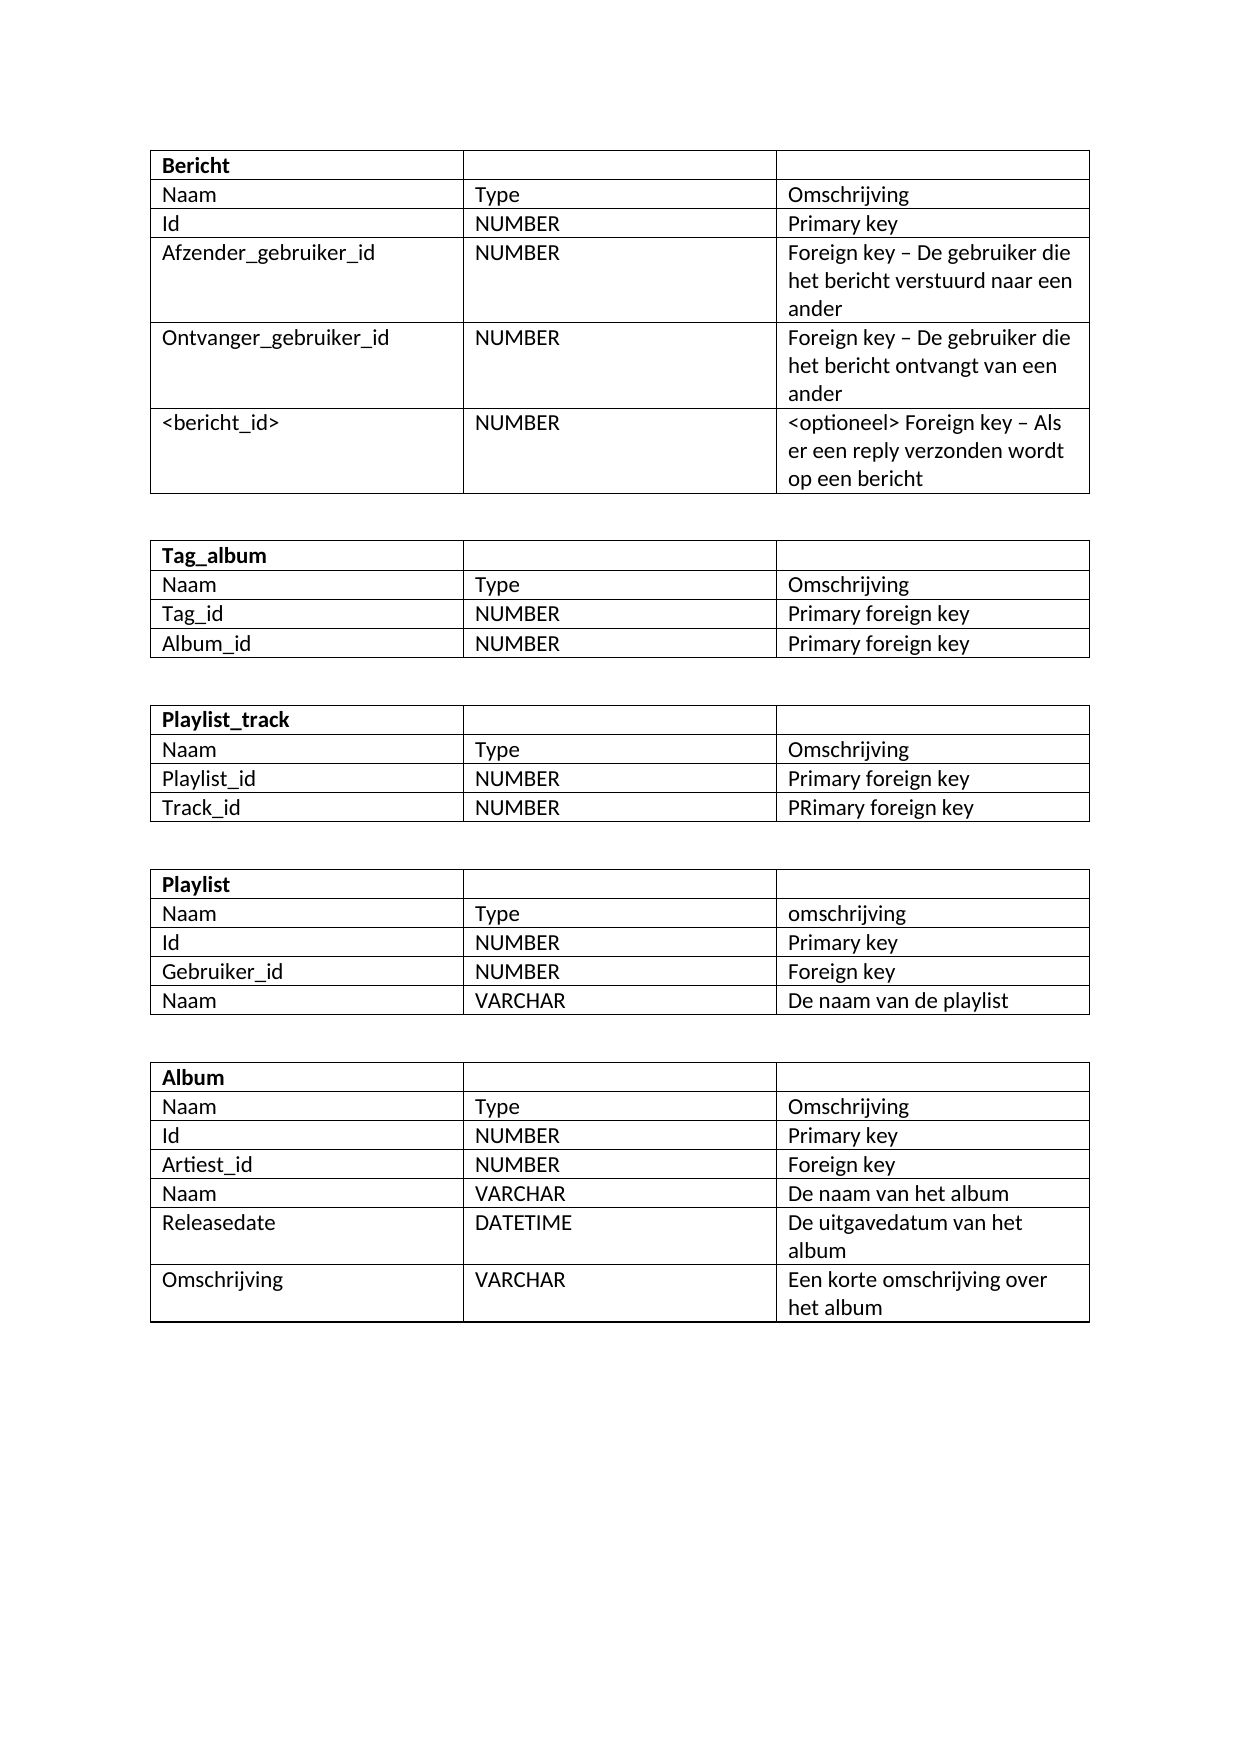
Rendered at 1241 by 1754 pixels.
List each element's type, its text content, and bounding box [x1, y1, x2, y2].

table_cell <optioneel> Foreign key – Als er een reply verzonden wordt op een bericht [777, 409, 1089, 492]
table_cell <bericht_id> [151, 409, 463, 492]
table_cell NUMBER [464, 764, 776, 792]
table_cell NUMBER [464, 629, 776, 657]
table_cell Naam [151, 1092, 463, 1120]
table_cell Naam [151, 899, 463, 927]
table_cell Id [151, 209, 463, 237]
table_cell Type [464, 1092, 776, 1120]
table_cell Id [151, 928, 463, 956]
table_cell NUMBER [464, 600, 776, 628]
table_header Bericht [151, 151, 463, 179]
table_cell NUMBER [464, 323, 776, 407]
table_cell Playlist_id [151, 764, 463, 792]
table_cell Omschrijving [777, 1092, 1089, 1120]
table_cell NUMBER [464, 238, 776, 322]
table_cell Foreign key [777, 1150, 1089, 1178]
table_cell De uitgavedatum van het album [777, 1208, 1089, 1264]
table_cell Omschrijving [151, 1265, 463, 1321]
table_cell Type [464, 735, 776, 763]
table_cell Naam [151, 571, 463, 598]
table_cell Naam [151, 180, 463, 208]
table_cell Tag_id [151, 600, 463, 628]
table_cell Gebruiker_id [151, 957, 463, 985]
table_cell De naam van de playlist [777, 986, 1089, 1014]
table_cell Releasedate [151, 1208, 463, 1264]
table_cell VARCHAR [464, 1265, 776, 1321]
table_cell Een korte omschrijving over het album [777, 1265, 1089, 1321]
table_header Tag_album [151, 541, 463, 569]
table_cell NUMBER [464, 1150, 776, 1178]
table_cell Naam [151, 1179, 463, 1207]
table_cell Artiest_id [151, 1150, 463, 1178]
table_cell DATETIME [464, 1208, 776, 1264]
table_header [464, 706, 776, 734]
table_cell Album_id [151, 629, 463, 657]
table_cell Primary foreign key [777, 629, 1089, 657]
table_cell Type [464, 899, 776, 927]
table_header [464, 541, 776, 569]
table_cell NUMBER [464, 209, 776, 237]
table_cell Omschrijving [777, 180, 1089, 208]
table_cell NUMBER [464, 957, 776, 985]
table_header [777, 706, 1089, 734]
table_cell VARCHAR [464, 1179, 776, 1207]
table_cell Foreign key – De gebruiker die het bericht ontvangt van een ander [777, 323, 1089, 407]
table_cell NUMBER [464, 793, 776, 821]
table_header [464, 870, 776, 898]
table_cell Primary key [777, 209, 1089, 237]
table_cell Track_id [151, 793, 463, 821]
table_cell omschrijving [777, 899, 1089, 927]
table_header Playlist_track [151, 706, 463, 734]
table_cell De naam van het album [777, 1179, 1089, 1207]
table_header [777, 151, 1089, 179]
table_header [777, 541, 1089, 569]
table_cell Omschrijving [777, 571, 1089, 598]
table_cell NUMBER [464, 1121, 776, 1149]
table_cell Primary key [777, 928, 1089, 956]
table_header Album [151, 1063, 463, 1091]
table_cell Type [464, 180, 776, 208]
table_cell PRimary foreign key [777, 793, 1089, 821]
table_cell Type [464, 571, 776, 598]
table_cell Omschrijving [777, 735, 1089, 763]
table_cell NUMBER [464, 928, 776, 956]
table_cell NUMBER [464, 409, 776, 492]
table_cell Naam [151, 735, 463, 763]
table_cell Primary foreign key [777, 764, 1089, 792]
table_header [464, 151, 776, 179]
table_cell Primary foreign key [777, 600, 1089, 628]
table_cell Ontvanger_gebruiker_id [151, 323, 463, 407]
table_header [464, 1063, 776, 1091]
table_cell Afzender_gebruiker_id [151, 238, 463, 322]
table_cell Naam [151, 986, 463, 1014]
table_cell Id [151, 1121, 463, 1149]
table_header [777, 1063, 1089, 1091]
table_cell VARCHAR [464, 986, 776, 1014]
table_cell Primary key [777, 1121, 1089, 1149]
table_header [777, 870, 1089, 898]
table_cell Foreign key [777, 957, 1089, 985]
table_header Playlist [151, 870, 463, 898]
table_cell Foreign key – De gebruiker die het bericht verstuurd naar een ander [777, 238, 1089, 322]
